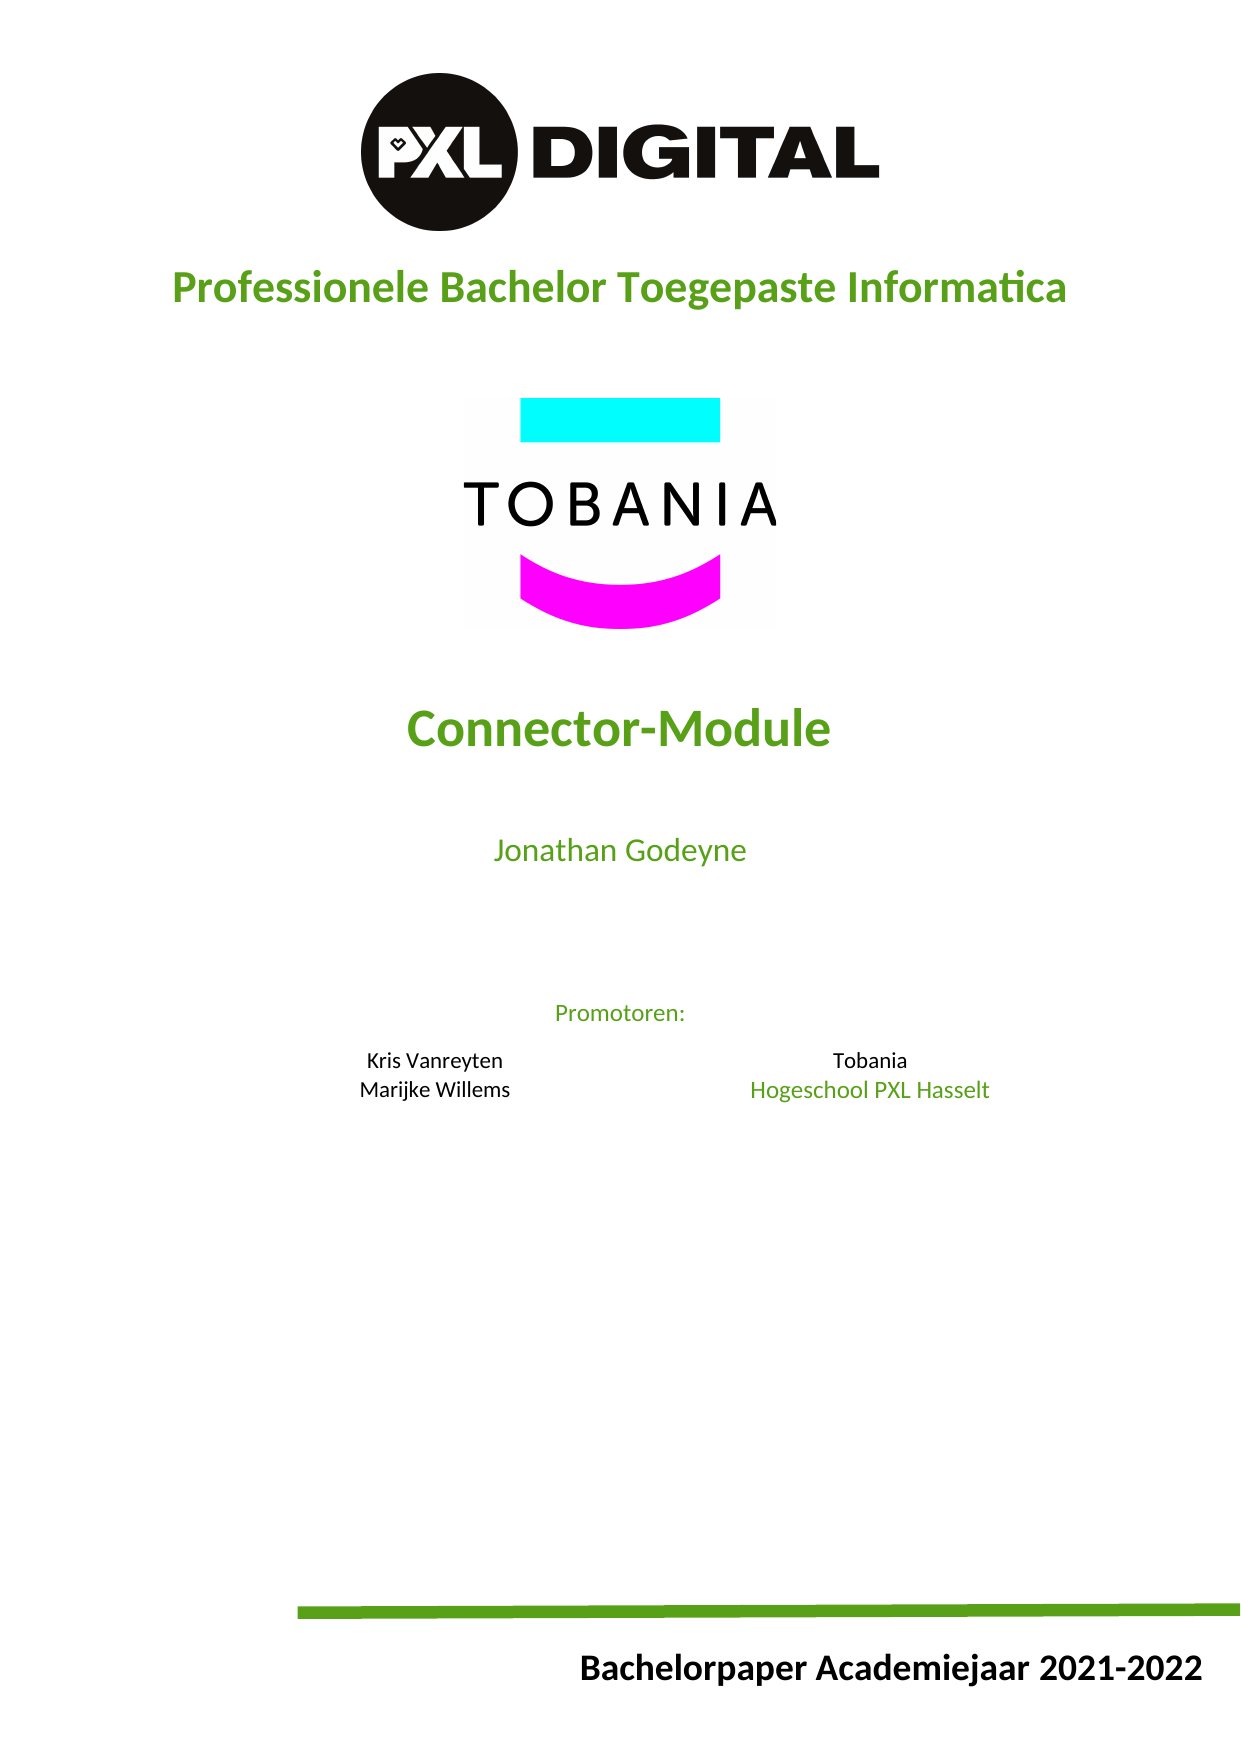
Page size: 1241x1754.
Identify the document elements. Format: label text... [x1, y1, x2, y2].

table_header [649, 1047, 1092, 1075]
picture [361, 73, 880, 231]
picture [463, 398, 777, 629]
text Promotoren: [162, 997, 1078, 1028]
table_cell Hogeschool PXL Hasselt [649, 1075, 1092, 1105]
table_header [221, 1047, 648, 1075]
table_cell [221, 1075, 648, 1105]
